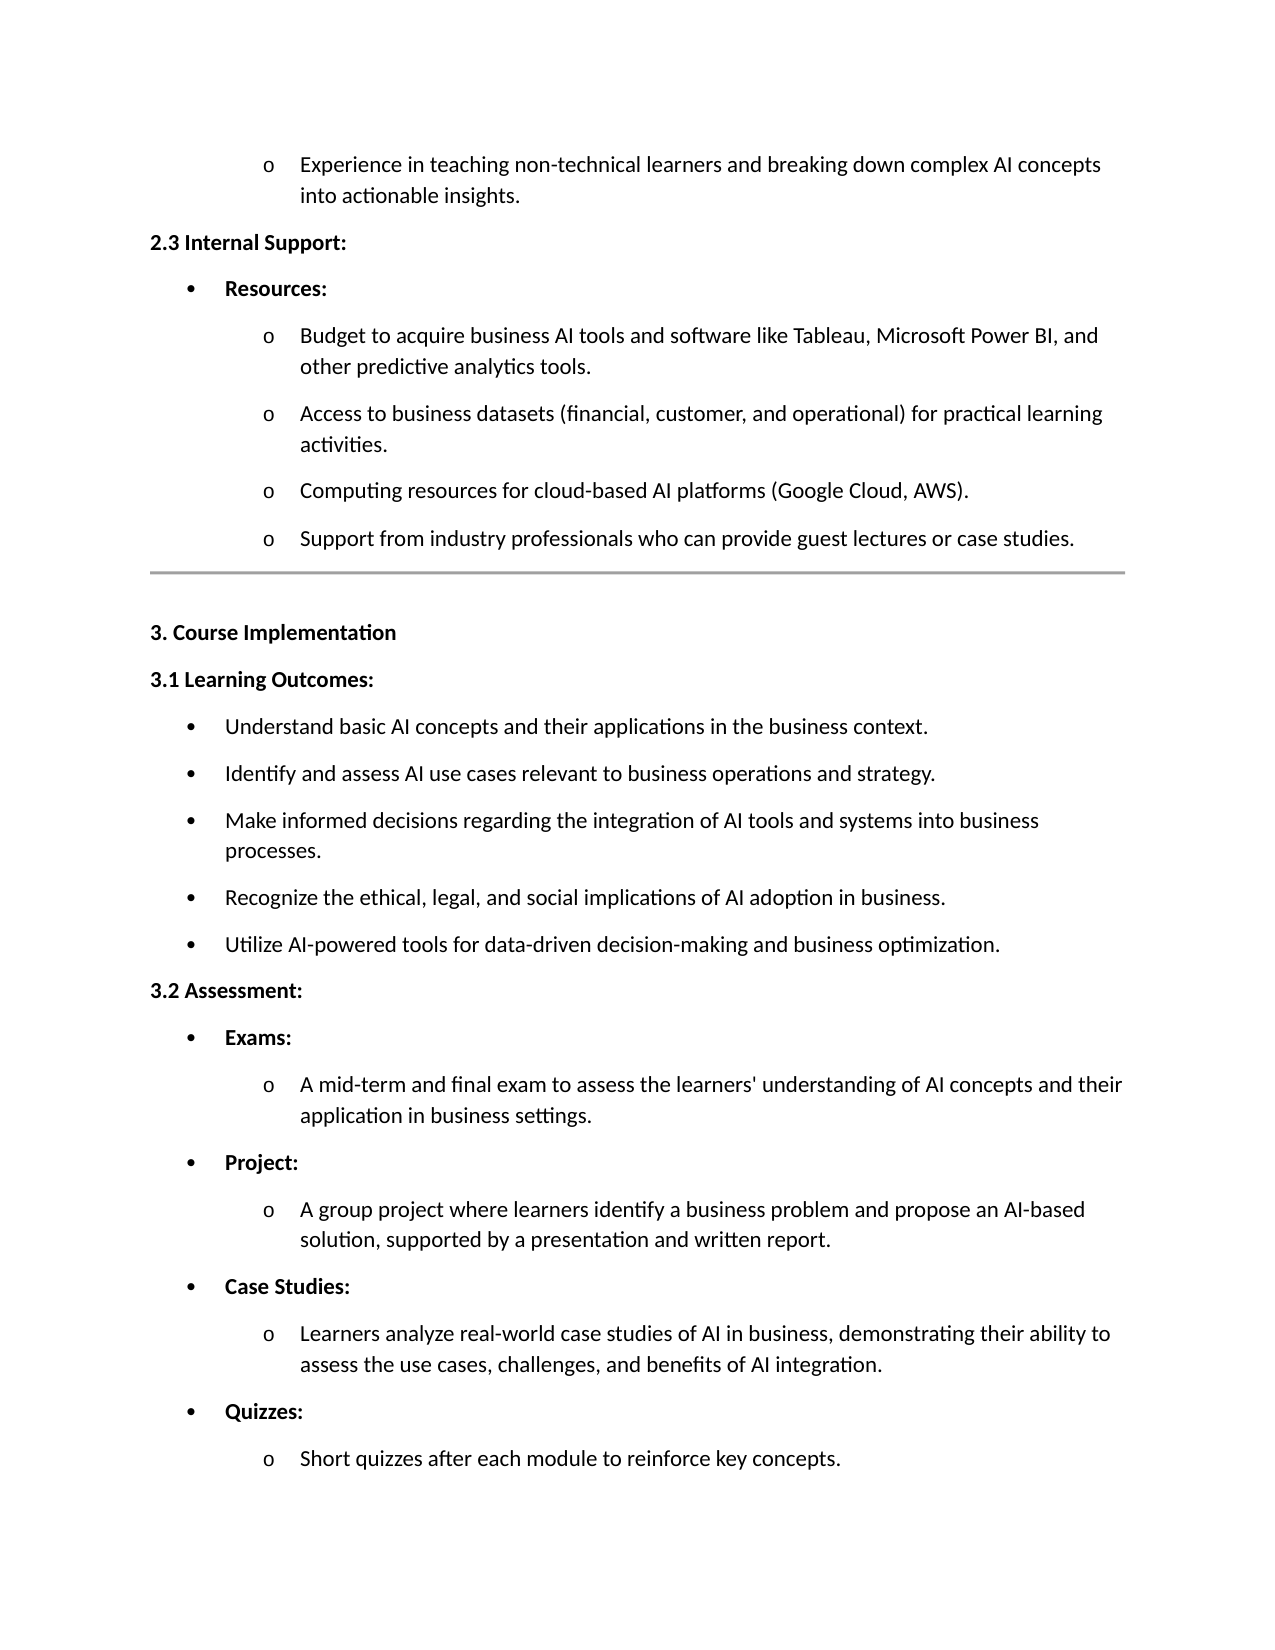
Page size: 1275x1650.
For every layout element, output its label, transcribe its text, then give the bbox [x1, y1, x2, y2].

list Resources: [187, 274, 1125, 302]
list Short quizzes after each module to reinforce key concepts. [262, 1444, 1125, 1472]
list Quizzes: [187, 1397, 1125, 1425]
list Learners analyze real-world case studies of AI in business, demonstrating their ability to assess the use cases, challenges, and benefits of AI integration. [262, 1319, 1125, 1378]
list Recognize the ethical, legal, and social implications of AI adoption in business. [187, 883, 1125, 911]
text 2.3 Internal Support: [150, 228, 1125, 256]
list Support from industry professionals who can provide guest lectures or case studies. [262, 524, 1125, 552]
text 3.1 Learning Outcomes: [150, 665, 1125, 693]
list Case Studies: [187, 1272, 1125, 1300]
list Utilize AI-powered tools for data-driven decision-making and business optimization. [187, 930, 1125, 958]
list Project: [187, 1148, 1125, 1176]
list Experience in teaching non-technical learners and breaking down complex AI concepts into actionable insights. [262, 150, 1125, 209]
text 3.2 Assessment: [150, 977, 1125, 1004]
list A group project where learners identify a business problem and propose an AI-based solution, supported by a presentation and written report. [262, 1195, 1125, 1253]
list Access to business datasets (financial, customer, and operational) for practical learning activities. [262, 399, 1125, 458]
text 3. Course Implementation [150, 618, 1125, 646]
list A mid-term and final exam to assess the learners' understanding of AI concepts and their application in business settings. [262, 1070, 1125, 1129]
list Computing resources for cloud-based AI platforms (Google Cloud, AWS). [262, 477, 1125, 505]
list Exams: [187, 1023, 1125, 1051]
list Understand basic AI concepts and their applications in the business context. [187, 712, 1125, 740]
list Budget to acquire business AI tools and software like Tableau, Microsoft Power BI, and other predictive analytics tools. [262, 321, 1125, 380]
list Make informed decisions regarding the integration of AI tools and systems into business processes. [187, 806, 1125, 864]
list Identify and assess AI use cases relevant to business operations and strategy. [187, 759, 1125, 787]
